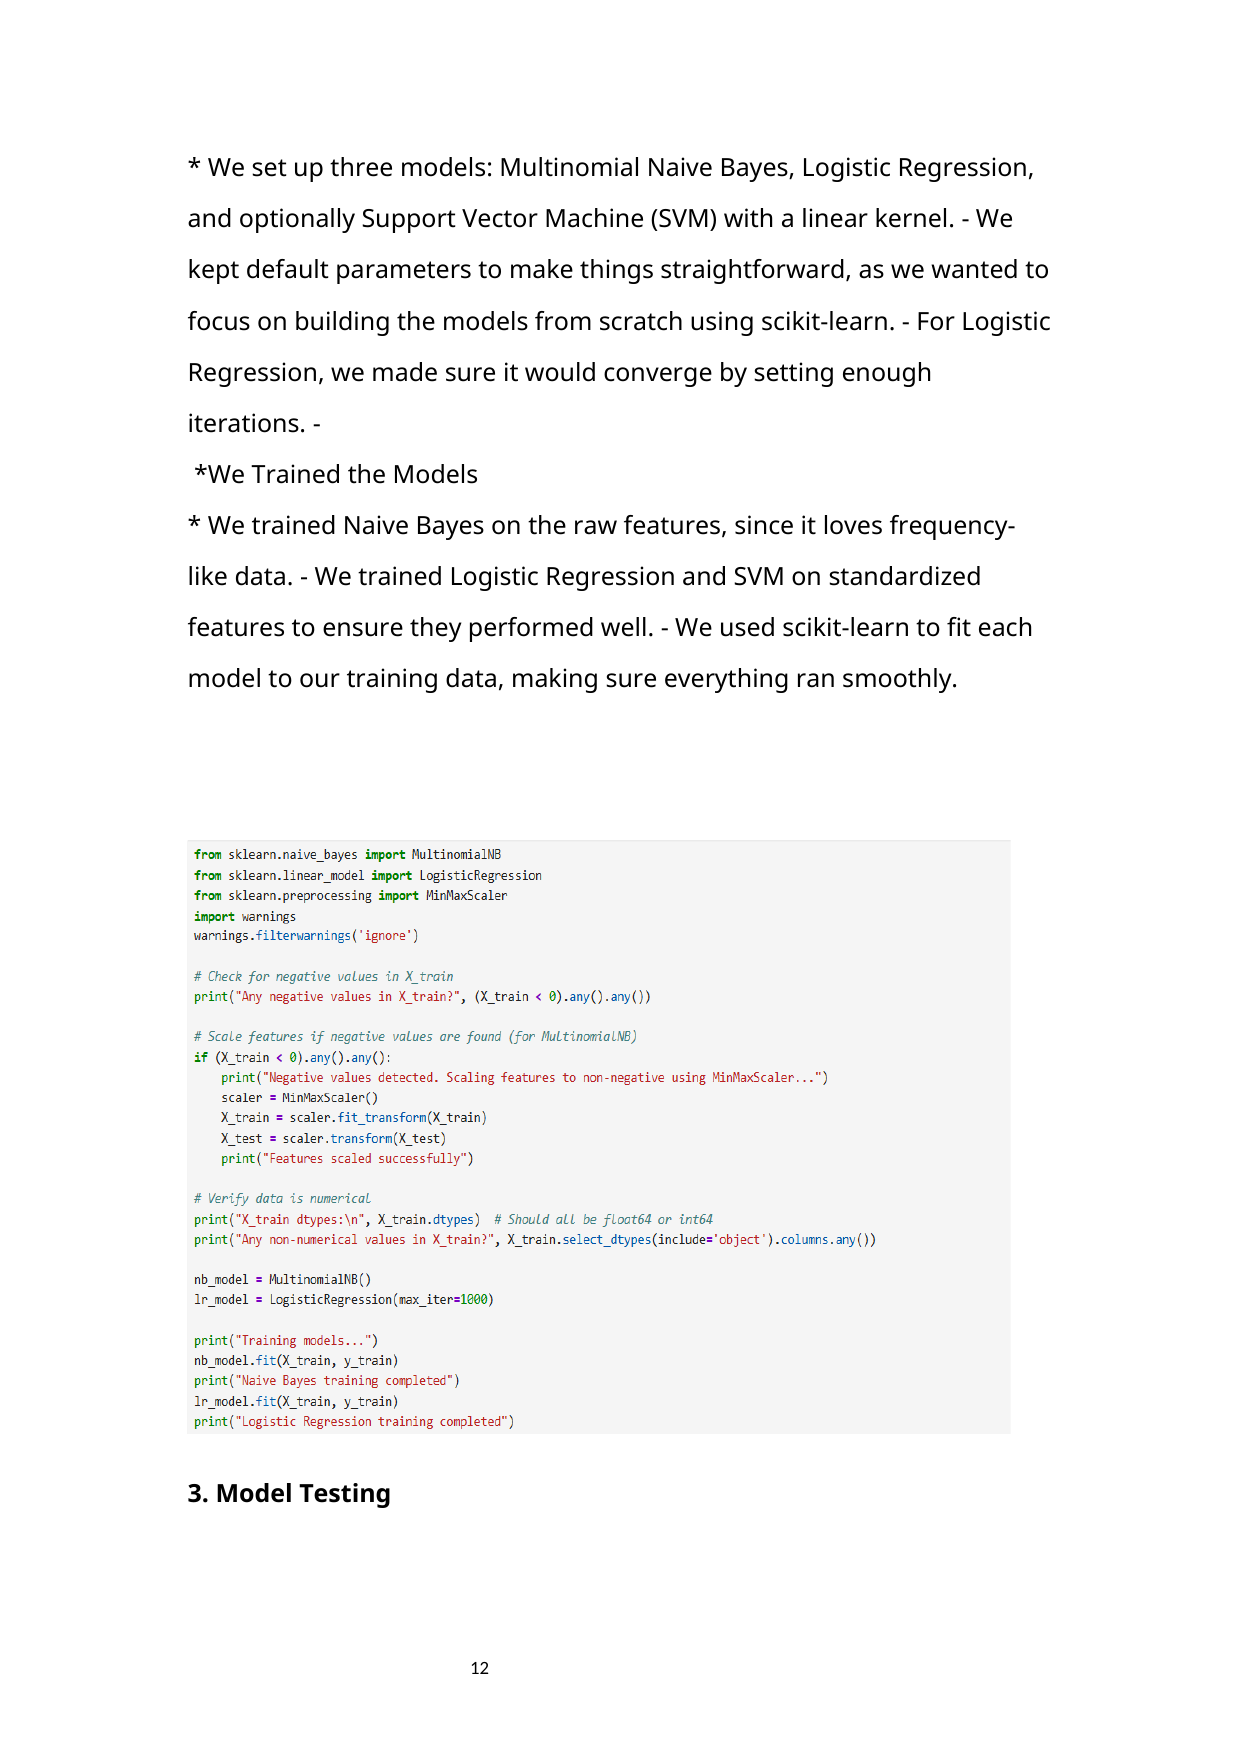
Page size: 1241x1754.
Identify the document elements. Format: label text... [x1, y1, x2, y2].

picture [187, 838, 1011, 1434]
subtitle 3. Model Testing [187, 1476, 1053, 1509]
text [187, 150, 1053, 694]
